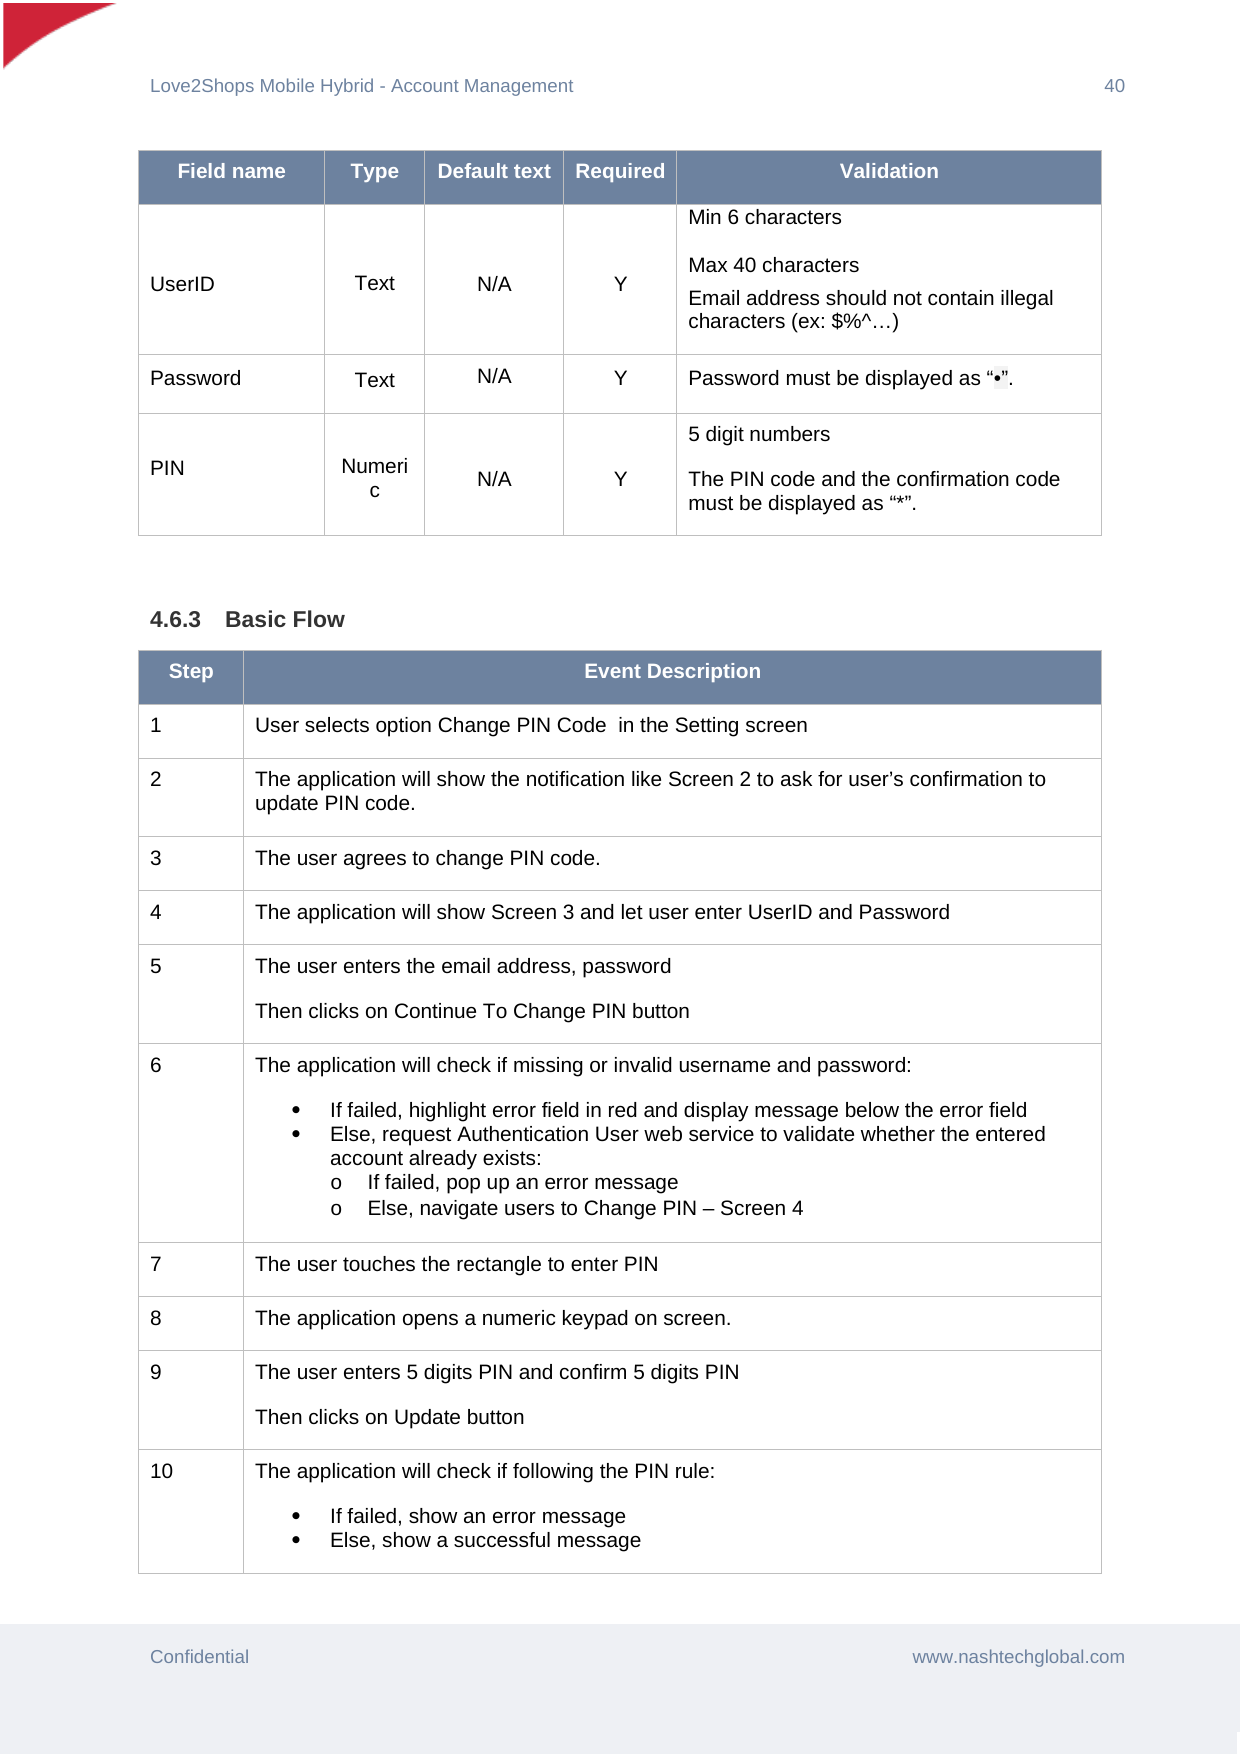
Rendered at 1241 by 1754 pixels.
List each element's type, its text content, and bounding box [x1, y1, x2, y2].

table_cell 5 digit numbers The PIN code and the confirmation code must be displayed as “*”. [677, 414, 1101, 535]
table_cell 2 [139, 759, 243, 836]
table_cell Y [564, 205, 676, 354]
table_cell PIN [139, 414, 324, 535]
table_cell The user enters the email address, password Then clicks on Continue To Change PIN button [244, 945, 1101, 1043]
table_header Step [139, 651, 243, 704]
table_cell Text [325, 355, 424, 412]
table_cell N/A [425, 414, 563, 535]
table_cell Y [564, 414, 676, 535]
table_cell N/A [425, 205, 563, 354]
table_cell 9 [139, 1351, 243, 1449]
subtitle Basic Flow [150, 606, 1090, 632]
table_header Required [564, 151, 676, 204]
table_cell 8 [139, 1297, 243, 1350]
table_header Field name [139, 151, 324, 204]
table_cell The application will show the notification like Screen 2 to ask for user’s confirmation to update PIN code. [244, 759, 1101, 836]
table_cell The application will check if following the PIN rule: If failed, show an error message Else, show a successful message [244, 1450, 1101, 1572]
table_header Validation [677, 151, 1101, 204]
table_cell The user touches the rectangle to enter PIN [244, 1243, 1101, 1296]
table_cell N/A [425, 355, 563, 412]
table_header Event Description [244, 651, 1101, 704]
table_header Type [325, 151, 424, 204]
table_cell Numeric [325, 414, 424, 535]
table_cell 1 [139, 705, 243, 758]
table_cell The user agrees to change PIN code. [244, 837, 1101, 890]
picture [3, 3, 121, 70]
table_cell Password must be displayed as “•”. [677, 355, 1101, 412]
table_cell The user enters 5 digits PIN and confirm 5 digits PIN Then clicks on Update button [244, 1351, 1101, 1449]
table_cell UserID [139, 205, 324, 354]
table_cell 7 [139, 1243, 243, 1296]
table_cell Password [139, 355, 324, 412]
table_cell Min 6 characters Max 40 characters Email address should not contain illegal characters (ex: $%^…) [677, 205, 1101, 354]
table_cell 5 [139, 945, 243, 1043]
table_cell 4 [139, 891, 243, 944]
table_cell Text [325, 205, 424, 354]
table_header Default text [425, 151, 563, 204]
table_cell 6 [139, 1044, 243, 1242]
table_cell 10 [139, 1450, 243, 1572]
table_cell The application will show Screen 3 and let user enter UserID and Password [244, 891, 1101, 944]
table_cell The application opens a numeric keypad on screen. [244, 1297, 1101, 1350]
table_cell 3 [139, 837, 243, 890]
table_cell Y [564, 355, 676, 412]
table_cell The application will check if missing or invalid username and password: If failed, highlight error field in red and display message below the error field Else, request Authentication User web service to validate whether the entered account already exists: If failed, pop up an error message Else, navigate users to Change PIN – Screen 4 [244, 1044, 1101, 1242]
table_cell User selects option Change PIN Code in the Setting screen [244, 705, 1101, 758]
